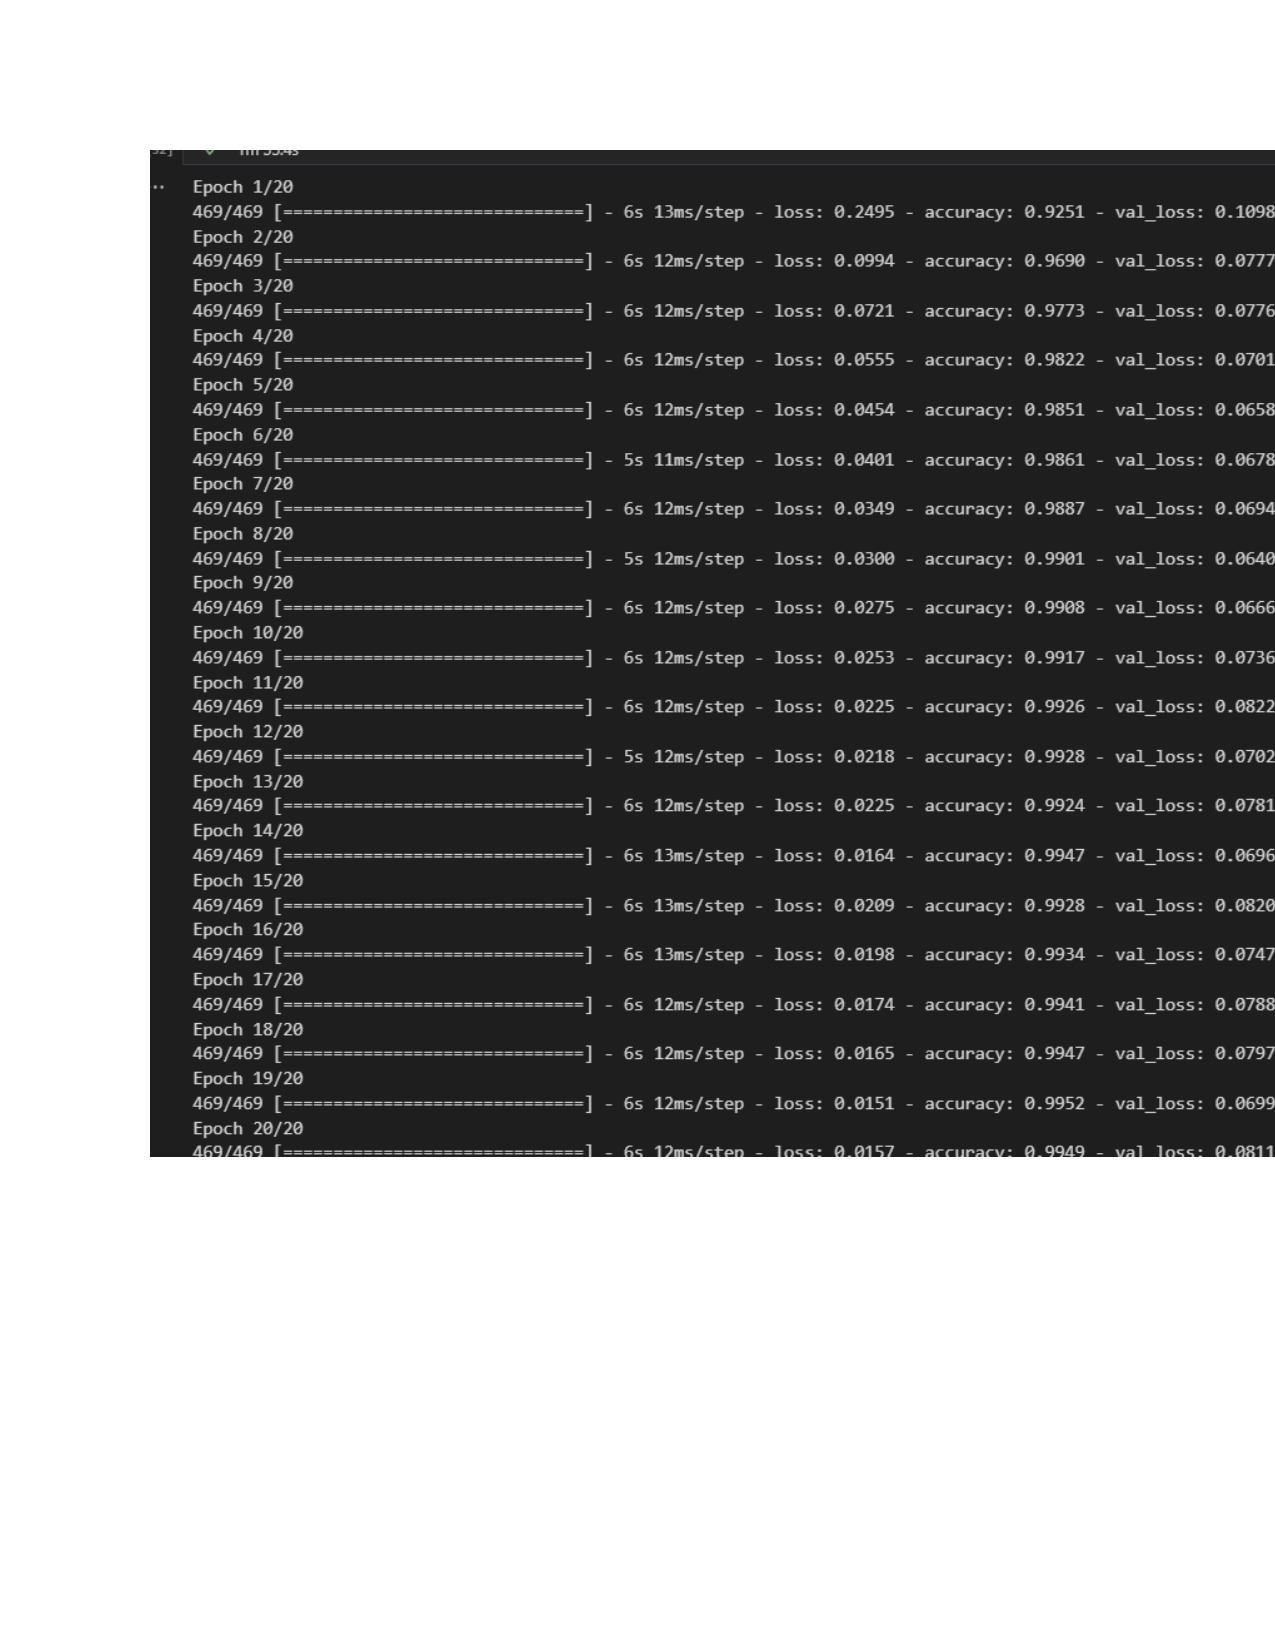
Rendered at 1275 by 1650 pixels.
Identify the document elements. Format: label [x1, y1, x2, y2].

picture [150, 150, 1275, 1157]
